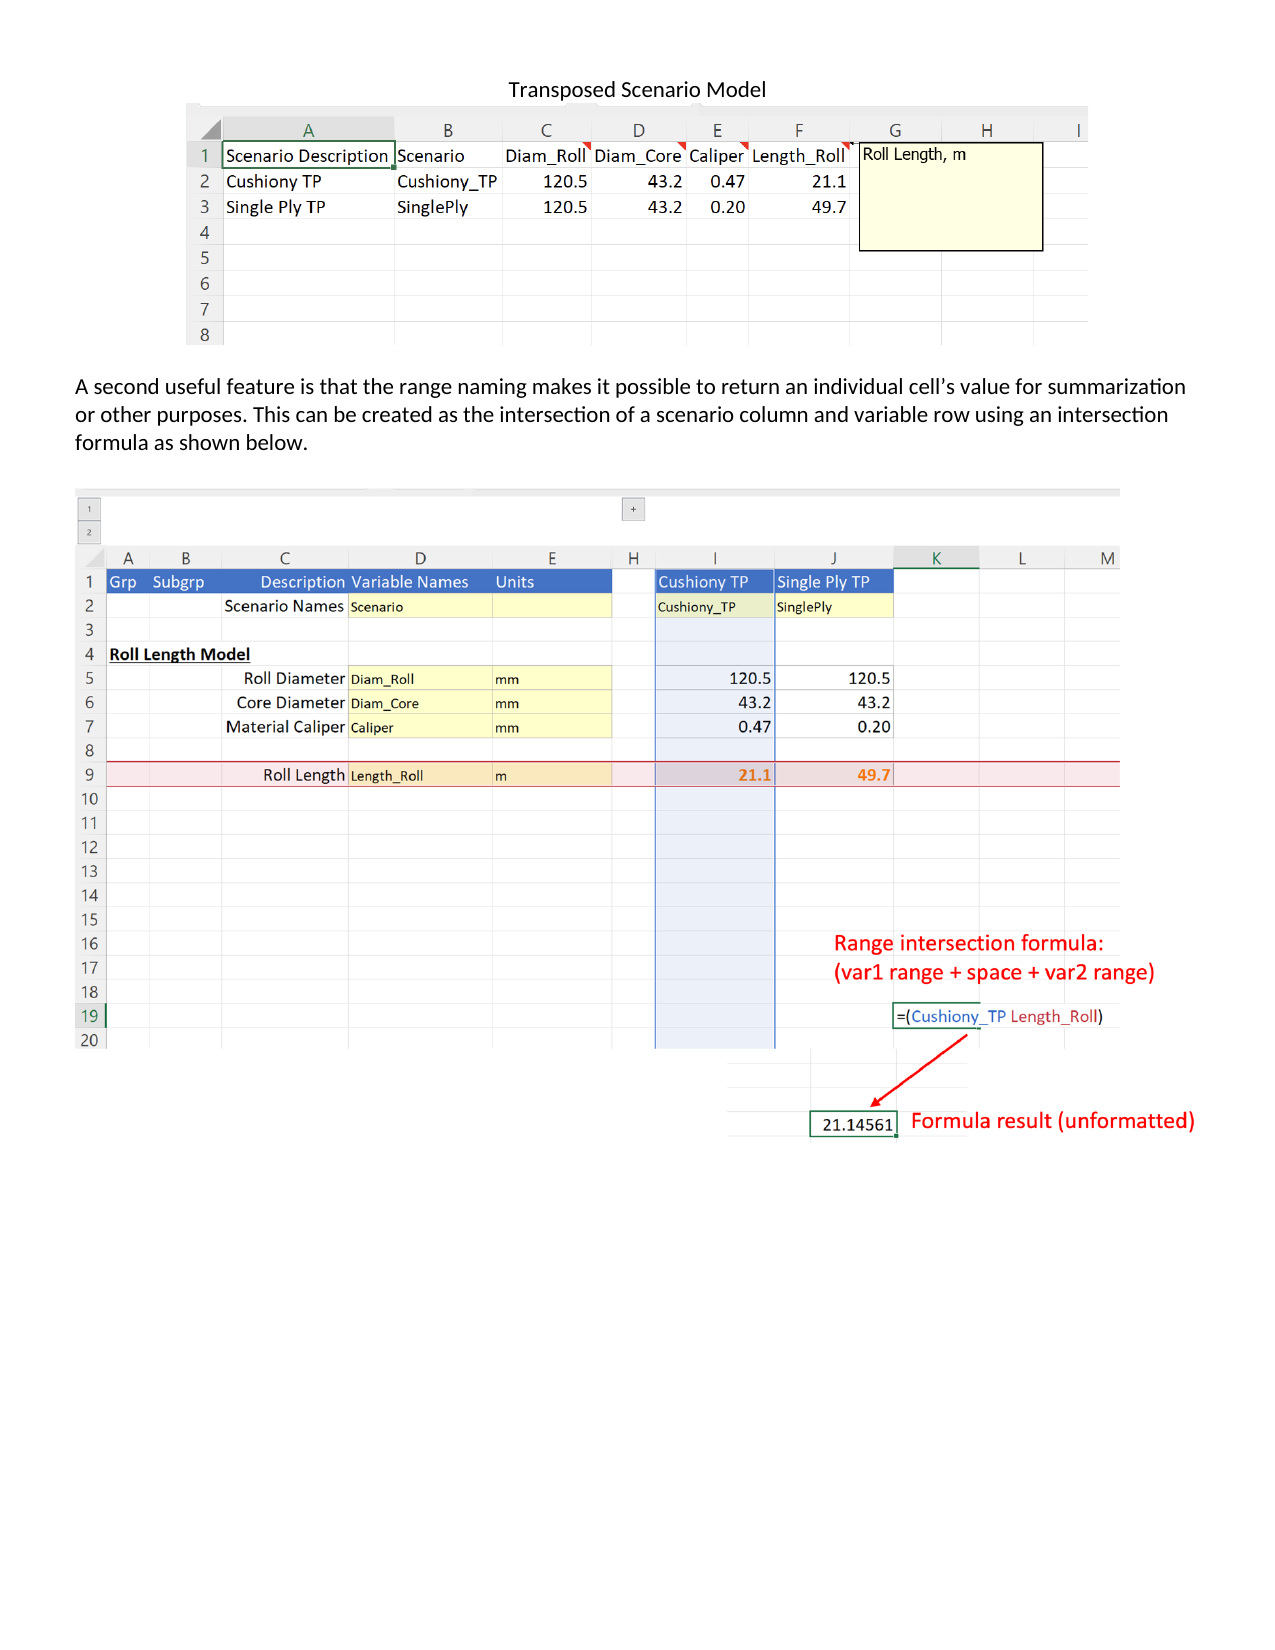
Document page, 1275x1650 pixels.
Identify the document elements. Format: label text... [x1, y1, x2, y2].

picture [75, 484, 1200, 1143]
text Transposed Scenario Model [75, 75, 1200, 103]
picture [186, 103, 1089, 345]
text A second useful feature is that the range naming makes it possible to return an individual cell’s value for summarization or other purposes. This can be created as the intersection of a scenario column and variable row using an intersection formula as shown below. [75, 372, 1200, 457]
